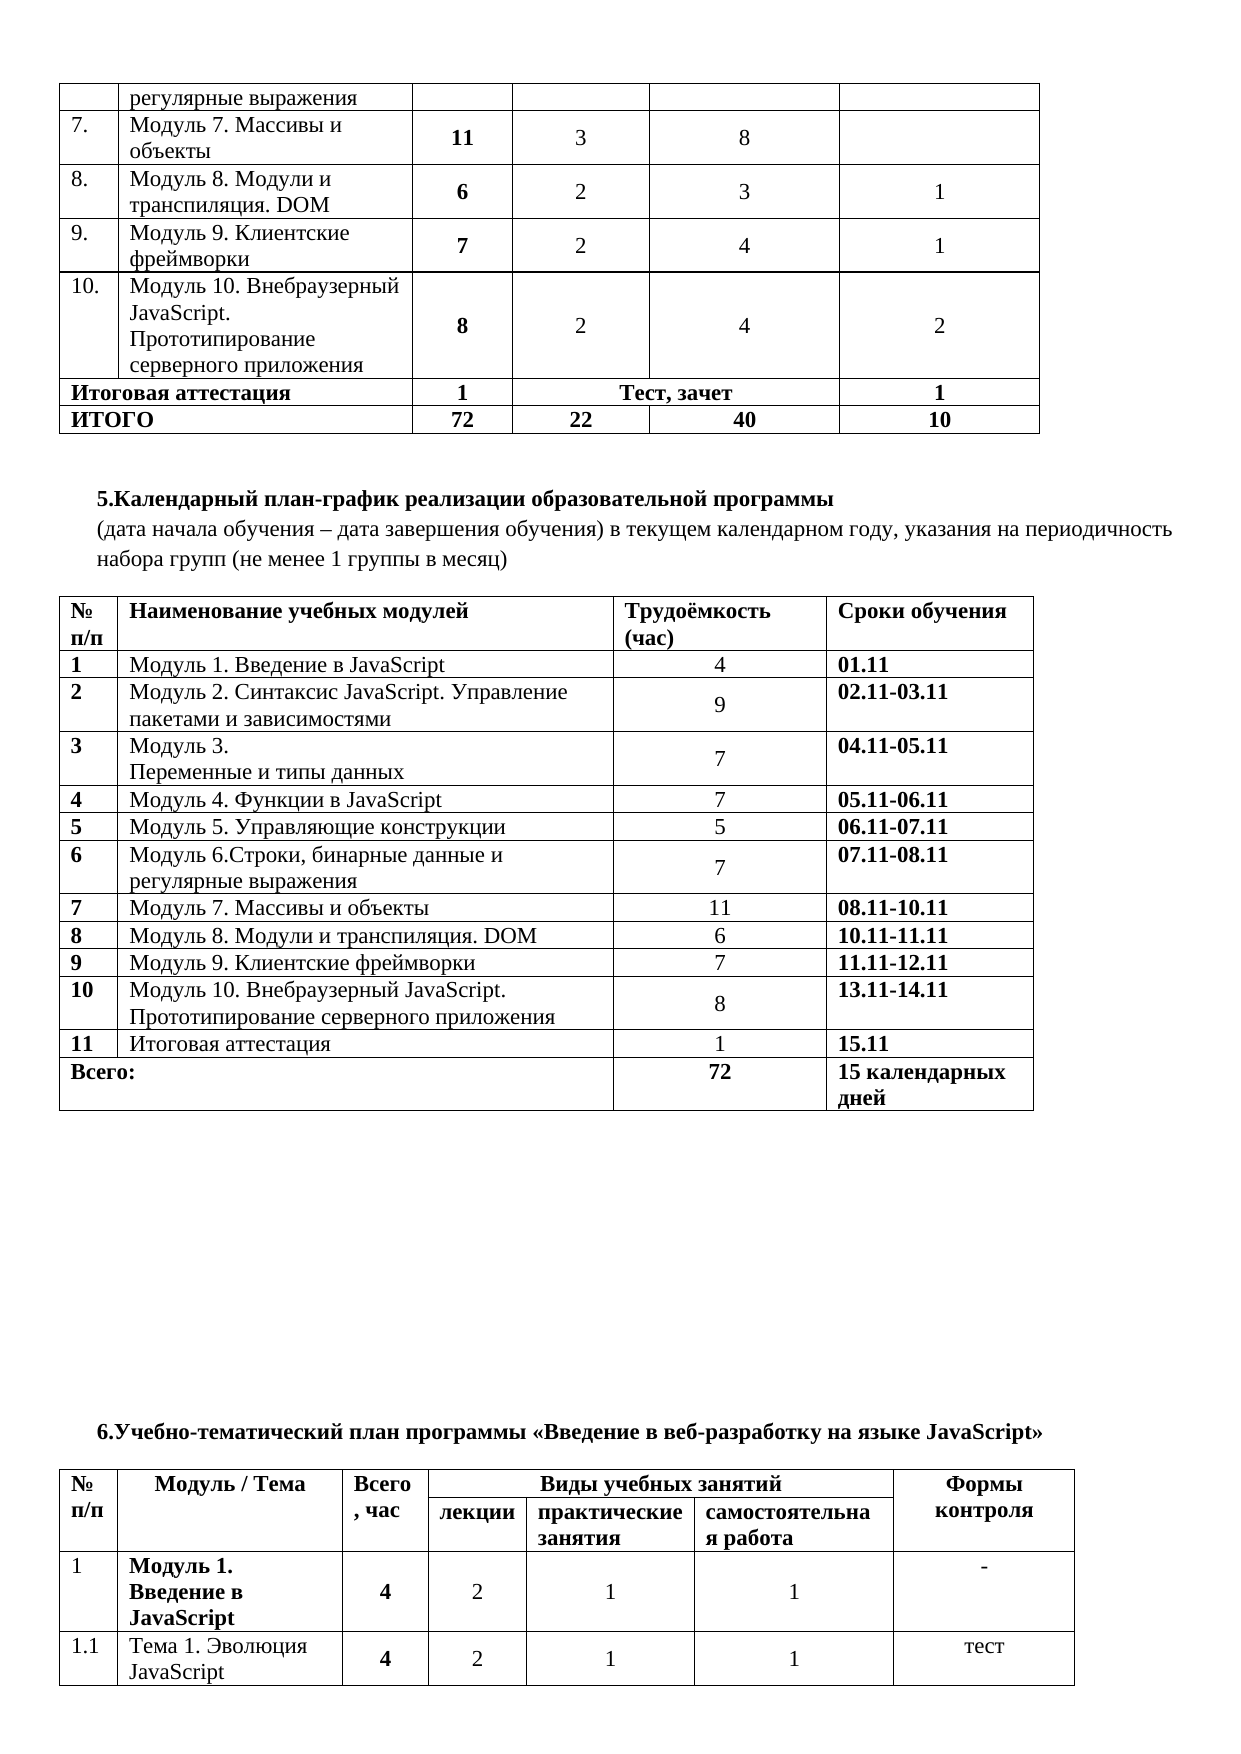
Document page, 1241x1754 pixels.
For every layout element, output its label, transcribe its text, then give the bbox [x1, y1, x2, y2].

table_cell Модуль 8. Модули и транспиляция. DOM [119, 165, 412, 218]
table_cell Модуль 10. Внебраузерный JavaScript. Прототипирование серверного приложения [118, 977, 613, 1029]
table_cell 8 [60, 922, 117, 948]
table_cell 15.11 [827, 1030, 1033, 1057]
table_cell Тест, зачет [513, 379, 839, 405]
table_cell 1 [614, 1030, 826, 1057]
table_cell 6 [60, 841, 117, 893]
table_cell 4 [650, 273, 839, 378]
table_cell 11 [60, 1030, 117, 1057]
table_cell 10 [840, 406, 1039, 433]
table_cell [60, 111, 118, 164]
table_cell 1 [840, 219, 1039, 271]
table_header Формы контроля [894, 1470, 1074, 1551]
table_cell 2 [429, 1632, 526, 1684]
table_cell 7 [614, 949, 826, 976]
table_cell 11.11-12.11 [827, 949, 1033, 976]
table_cell 4 [650, 219, 839, 271]
table_cell [60, 273, 118, 378]
table_cell Тема 1. Эволюция JavaScript [118, 1632, 342, 1684]
table_cell [60, 219, 118, 271]
table_cell 1.1 [60, 1632, 117, 1684]
table_cell Модуль 4. Функции в JavaScript [118, 786, 613, 812]
table_cell Модуль 8. Модули и транспиляция. DOM [118, 922, 613, 948]
table_cell 4 [343, 1552, 428, 1631]
table_cell 10.11-11.11 [827, 922, 1033, 948]
table_cell 7 [60, 894, 117, 921]
table_cell [60, 165, 118, 218]
table_cell 07.11-08.11 [827, 841, 1033, 893]
table_header Наименование учебных модулей [118, 597, 613, 650]
table_cell Всего: [60, 1058, 613, 1110]
table_cell 2 [513, 273, 649, 378]
table_header Модуль / Тема [118, 1470, 342, 1551]
table_cell 06.11-07.11 [827, 813, 1033, 839]
list 5.Календарный план-график реализации образовательной программы [97, 485, 1181, 511]
table_cell 10 [60, 977, 117, 1029]
table_cell 02.11-03.11 [827, 678, 1033, 731]
table_cell Модуль 10. Внебраузерный JavaScript. Прототипирование серверного приложения [119, 273, 412, 378]
table_cell 72 [614, 1058, 826, 1110]
table_cell 9 [60, 949, 117, 976]
table_cell Модуль 7. Массивы и объекты [118, 894, 613, 921]
table_cell 22 [513, 406, 649, 433]
table_header № п/п [60, 597, 117, 650]
table_cell Модуль 3. Переменные и типы данных [118, 732, 613, 785]
table_cell 5 [60, 813, 117, 839]
table_cell 01.11 [827, 651, 1033, 677]
table_cell 1 [695, 1632, 893, 1684]
table_cell Модуль 5. Управляющие конструкции [118, 813, 613, 839]
table_cell 4 [650, 84, 839, 110]
table_cell 11 [614, 894, 826, 921]
table_cell тест [894, 1632, 1074, 1684]
table_cell 1 [527, 1552, 694, 1631]
table_cell Итоговая аттестация [118, 1030, 613, 1057]
table_cell Модуль 1. Введение в JavaScript [118, 1552, 342, 1631]
table_cell Модуль 7. Массивы и объекты [119, 111, 412, 164]
table_cell Модуль 1. Введение в JavaScript [118, 651, 613, 677]
table_cell ИТОГО [60, 406, 412, 433]
table_cell 7 [413, 219, 512, 271]
table_cell Модуль 6.Строки, бинарные данные и регулярные выражения [118, 841, 613, 893]
table_cell 1 [60, 1552, 117, 1631]
table_cell 1 [695, 1552, 893, 1631]
table_cell Модуль 2. Синтаксис JavaScript. Управление пакетами и зависимостями [118, 678, 613, 731]
table_cell 2 [840, 273, 1039, 378]
table_cell 8 [614, 977, 826, 1029]
table_cell 4 [60, 786, 117, 812]
table_cell Итоговая аттестация [60, 379, 412, 405]
table_cell 7 [614, 786, 826, 812]
table_cell 05.11-06.11 [827, 786, 1033, 812]
table_cell 7 [614, 841, 826, 893]
table_cell 1 [413, 379, 512, 405]
list 6.Учебно-тематический план программы «Введение в веб-разработку на языке JavaScript» [97, 1418, 1181, 1444]
table_cell 08.11-10.11 [827, 894, 1033, 921]
table_cell 7 [614, 732, 826, 785]
table_cell 8 [650, 111, 839, 164]
table_cell 04.11-05.11 [827, 732, 1033, 785]
table_cell 8 [413, 273, 512, 378]
table_cell 1 [527, 1632, 694, 1684]
table_cell 15 календарных дней [827, 1058, 1033, 1110]
table_cell 7 [413, 84, 512, 110]
table_cell 6 [614, 922, 826, 948]
table_cell Модуль 9. Клиентские фреймворки [118, 949, 613, 976]
table_cell 9 [614, 678, 826, 731]
table_cell 2 [513, 84, 649, 110]
table_cell 13.11-14.11 [827, 977, 1033, 1029]
table_cell 72 [413, 406, 512, 433]
table_cell 4 [614, 651, 826, 677]
table_cell самостоятельная работа [695, 1498, 893, 1551]
list (дата начала обучения – дата завершения обучения) в текущем календарном году, указания на периодичность набора групп (не менее 1 группы в месяц) [97, 515, 1181, 571]
table_cell 3 [513, 111, 649, 164]
table_cell [60, 84, 118, 110]
table_cell 1 [60, 651, 117, 677]
table_cell 2 [513, 219, 649, 271]
table_header Сроки обучения [827, 597, 1033, 650]
table_cell 3 [650, 165, 839, 218]
table_cell 40 [650, 406, 839, 433]
table_cell лекции [429, 1498, 526, 1551]
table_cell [119, 84, 412, 110]
table_cell 2 [429, 1552, 526, 1631]
table_cell 3 [60, 732, 117, 785]
table_cell - [894, 1552, 1074, 1631]
table_cell 1 [840, 84, 1039, 110]
table_header Трудоёмкость (час) [614, 597, 826, 650]
table_cell 2 [60, 678, 117, 731]
table_header Виды учебных занятий [429, 1470, 893, 1497]
table_header № п/п [60, 1470, 117, 1551]
table_cell практические занятия [527, 1498, 694, 1551]
table_cell [840, 111, 1039, 164]
table_cell 5 [614, 813, 826, 839]
table_cell 11 [413, 111, 512, 164]
table_cell 2 [513, 165, 649, 218]
table_cell 1 [840, 165, 1039, 218]
table_header Всего, час [343, 1470, 428, 1551]
table_cell 1 [840, 379, 1039, 405]
table_cell 4 [343, 1632, 428, 1684]
table_cell Модуль 9. Клиентские фреймворки [119, 219, 412, 271]
table_cell 6 [413, 165, 512, 218]
